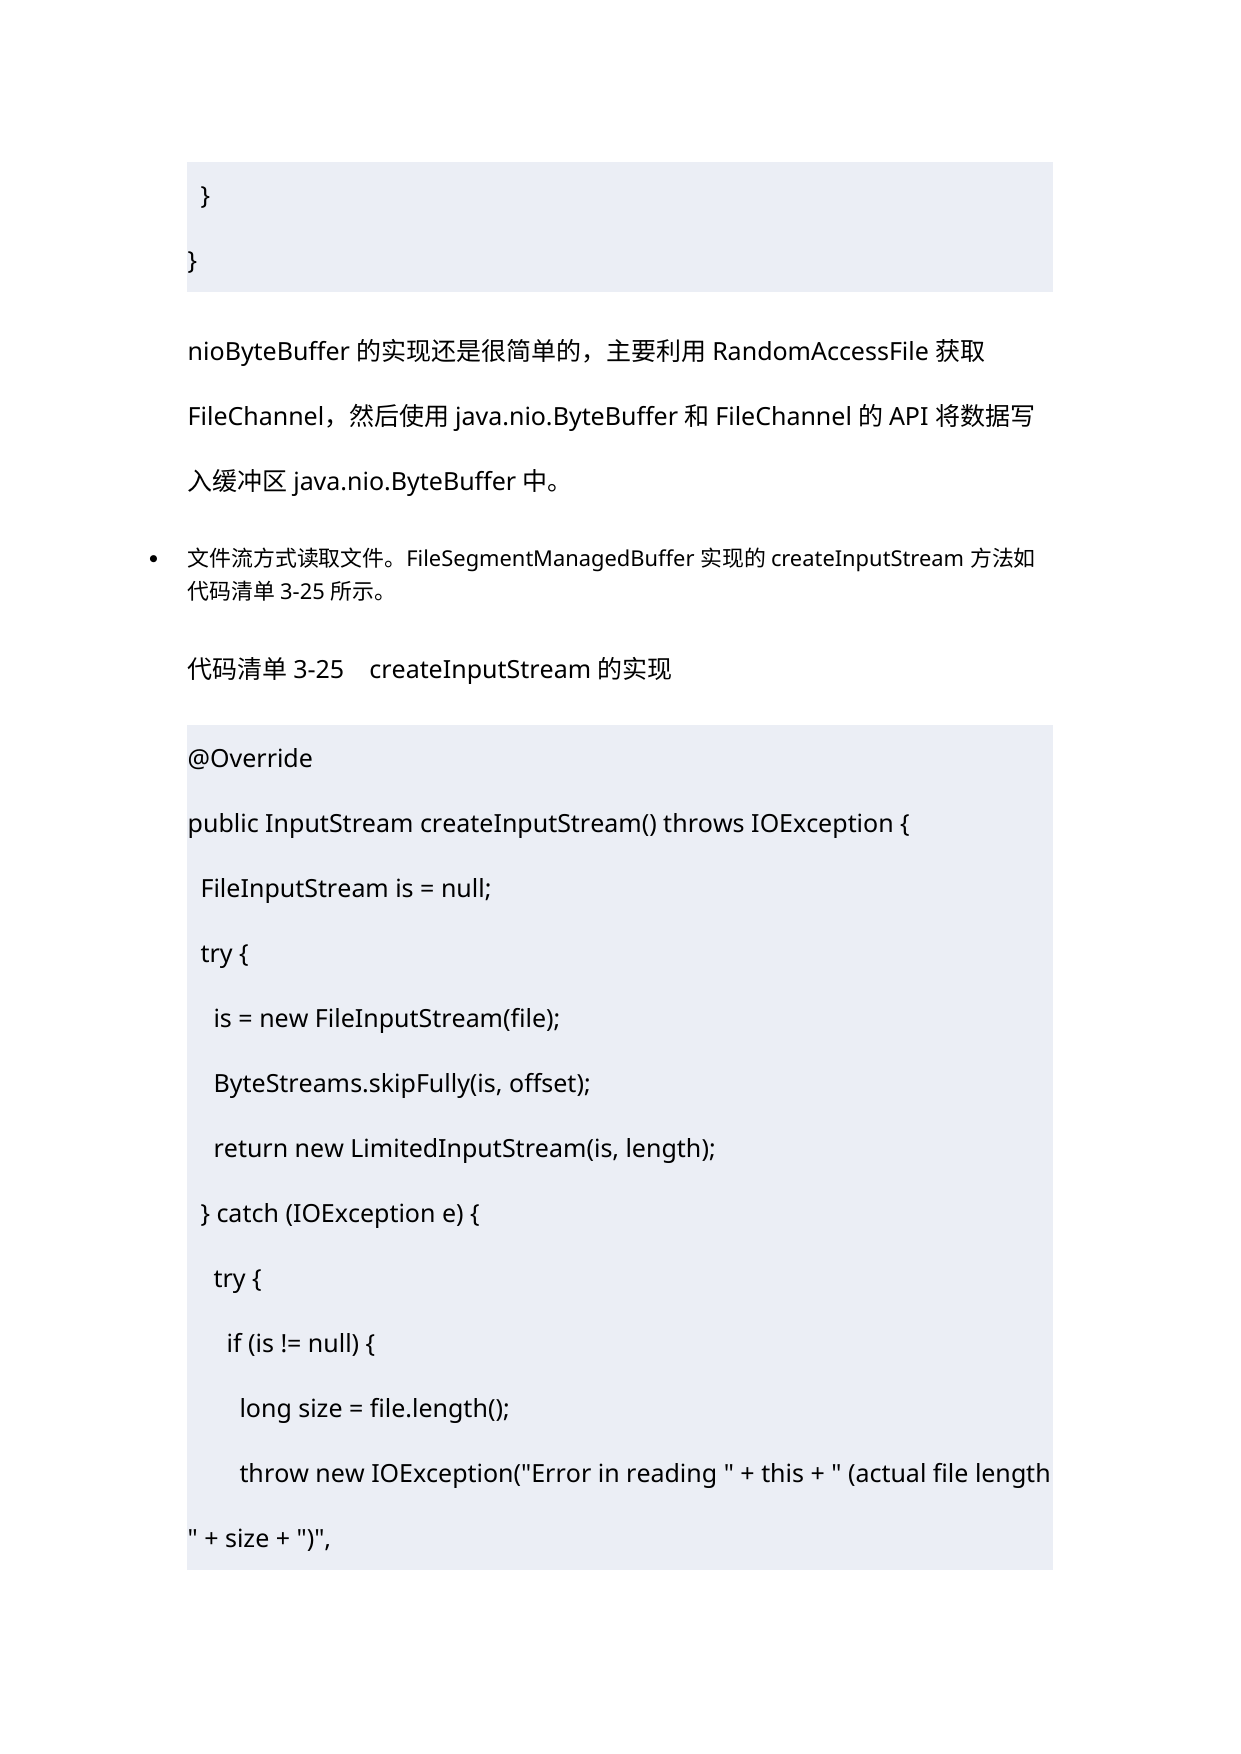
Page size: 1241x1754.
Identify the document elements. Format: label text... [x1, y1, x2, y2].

text nioByteBuffer 的实现还是很简单的，主要利用 RandomAccessFile 获取 FileChannel，然后使用 java.nio.ByteBuffer 和 FileChannel 的 API 将数据写入缓冲区 java.nio.ByteBuffer 中。 [187, 317, 1053, 512]
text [187, 162, 1053, 292]
text 代码清单 3-25 createInputStream 的实现 [187, 635, 1053, 700]
list 文件流方式读取文件。FileSegmentManagedBuffer 实现的 createInputStream 方法如代码清单 3-25 所示。 [150, 541, 1053, 606]
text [187, 725, 1053, 1570]
